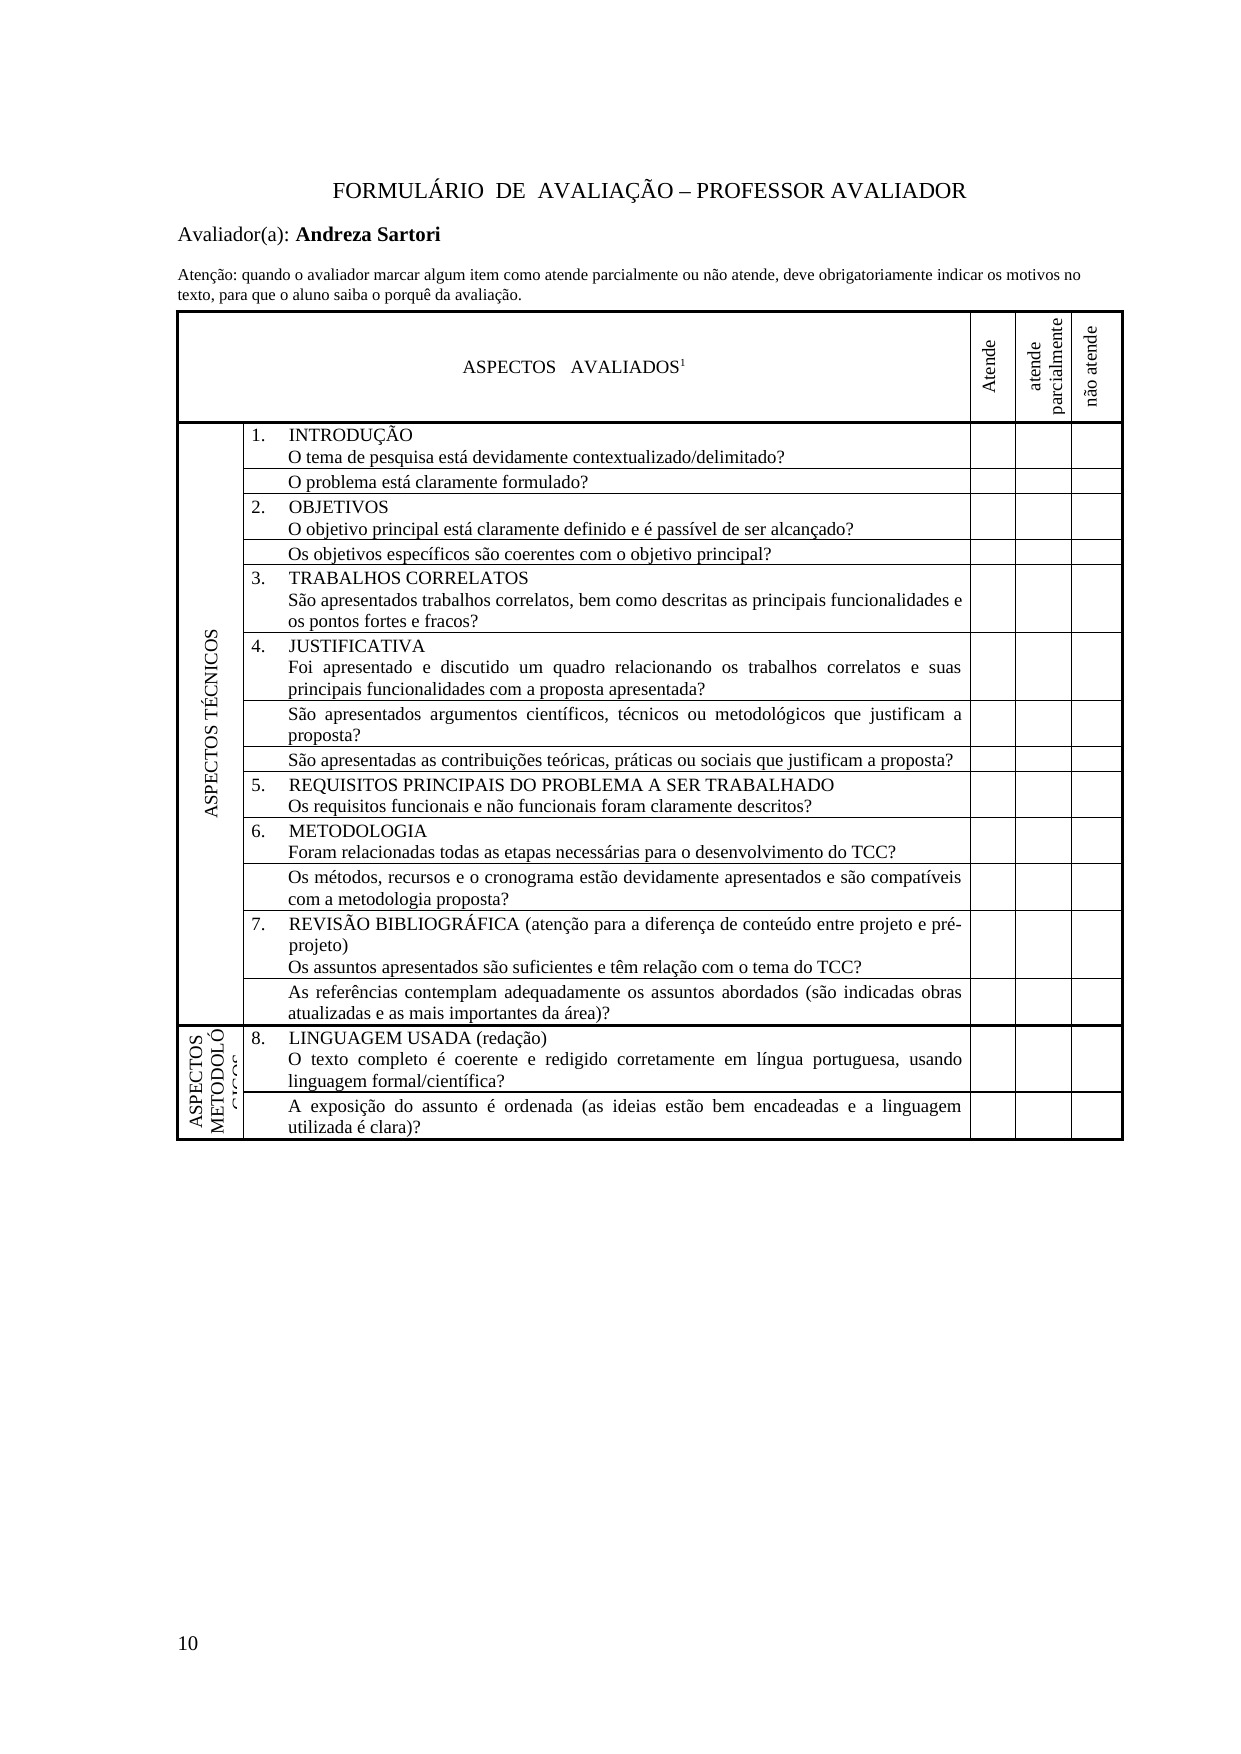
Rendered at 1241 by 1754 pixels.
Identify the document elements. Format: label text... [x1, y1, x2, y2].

table_header atende parcialmente [1016, 313, 1071, 421]
table_cell O problema está claramente formulado? [244, 469, 970, 493]
table_cell [1016, 540, 1071, 564]
table_cell [1072, 747, 1121, 771]
table_cell [1016, 747, 1071, 771]
table_header Atende [971, 313, 1015, 421]
table_cell [1072, 911, 1121, 977]
table_cell [1016, 911, 1071, 977]
table_cell [1072, 494, 1121, 539]
table_cell [1016, 979, 1071, 1024]
table_cell LINGUAGEM USADA (redação) O texto completo é coerente e redigido corretamente em língua portuguesa, usando linguagem formal/científica? [244, 1027, 970, 1091]
table_cell ASPECTOS TÉCNICOS [179, 424, 243, 1024]
table_cell [971, 747, 1015, 771]
table_cell [971, 772, 1015, 817]
table_cell [1072, 1093, 1121, 1138]
table_cell TRABALHOS CORRELATOS São apresentados trabalhos correlatos, bem como descritas as principais funcionalidades e os pontos fortes e fracos? [244, 565, 970, 632]
table_cell [1016, 818, 1071, 863]
table_cell São apresentadas as contribuições teóricas, práticas ou sociais que justificam a proposta? [244, 747, 970, 771]
table_cell Os métodos, recursos e o cronograma estão devidamente apresentados e são compatíveis com a metodologia proposta? [244, 864, 970, 909]
table_cell [1016, 424, 1071, 467]
table_cell [1072, 818, 1121, 863]
table_cell [971, 701, 1015, 746]
table_cell A exposição do assunto é ordenada (as ideias estão bem encadeadas e a linguagem utilizada é clara)? [244, 1093, 970, 1138]
table_cell [1016, 469, 1071, 493]
table_cell [1072, 772, 1121, 817]
table_cell [971, 565, 1015, 632]
table_cell [971, 424, 1015, 467]
table_cell [971, 911, 1015, 977]
table_cell [1072, 633, 1121, 699]
table_cell [1072, 424, 1121, 467]
table_cell [1016, 494, 1071, 539]
table_cell [1072, 979, 1121, 1024]
table_cell [1016, 565, 1071, 632]
table_cell [1016, 772, 1071, 817]
table_cell [971, 494, 1015, 539]
table_cell [1016, 1093, 1071, 1138]
table_cell [971, 1027, 1015, 1091]
table_cell [971, 979, 1015, 1024]
table_cell [971, 864, 1015, 909]
table_cell [971, 540, 1015, 564]
table_cell [1072, 864, 1121, 909]
text Avaliador(a): Andreza Sartori [177, 222, 1122, 246]
table_cell JUSTIFICATIVA Foi apresentado e discutido um quadro relacionando os trabalhos correlatos e suas principais funcionalidades com a proposta apresentada? [244, 633, 970, 699]
table_cell [1016, 633, 1071, 699]
table_cell REVISÃO BIBLIOGRÁFICA (atenção para a diferença de conteúdo entre projeto e pré-projeto) Os assuntos apresentados são suficientes e têm relação com o tema do TCC? [244, 911, 970, 977]
table_header não atende [1072, 313, 1121, 421]
table_cell REQUISITOS PRINCIPAIS DO PROBLEMA A SER TRABALHADO Os requisitos funcionais e não funcionais foram claramente descritos? [244, 772, 970, 817]
table_cell As referências contemplam adequadamente os assuntos abordados (são indicadas obras atualizadas e as mais importantes da área)? [244, 979, 970, 1024]
text Atenção: quando o avaliador marcar algum item como atende parcialmente ou não atende, deve obrigatoriamente indicar os motivos no texto, para que o aluno saiba o porquê da avaliação. [177, 265, 1122, 303]
table_cell ASPECTOS METODOLÓGICOS [179, 1027, 243, 1138]
table_cell [971, 818, 1015, 863]
table_cell [1072, 565, 1121, 632]
table_cell METODOLOGIA Foram relacionadas todas as etapas necessárias para o desenvolvimento do TCC? [244, 818, 970, 863]
table_cell [971, 633, 1015, 699]
text FORMULÁRIO DE avaliação – PROFESSOR AVALIADOR [177, 177, 1122, 203]
table_cell [971, 1093, 1015, 1138]
table_cell [1016, 864, 1071, 909]
table_cell [1072, 1027, 1121, 1091]
table_header ASPECTOS AVALIADOS1 [179, 313, 970, 421]
table_cell [1016, 1027, 1071, 1091]
table_cell São apresentados argumentos científicos, técnicos ou metodológicos que justificam a proposta? [244, 701, 970, 746]
table_cell [971, 469, 1015, 493]
table_cell Os objetivos específicos são coerentes com o objetivo principal? [244, 540, 970, 564]
table_cell [1016, 701, 1071, 746]
table_cell [1072, 540, 1121, 564]
table_cell OBJETIVOS O objetivo principal está claramente definido e é passível de ser alcançado? [244, 494, 970, 539]
table_cell INTRODUÇÃO O tema de pesquisa está devidamente contextualizado/delimitado? [244, 424, 970, 467]
table_cell [1072, 701, 1121, 746]
table_cell [1072, 469, 1121, 493]
